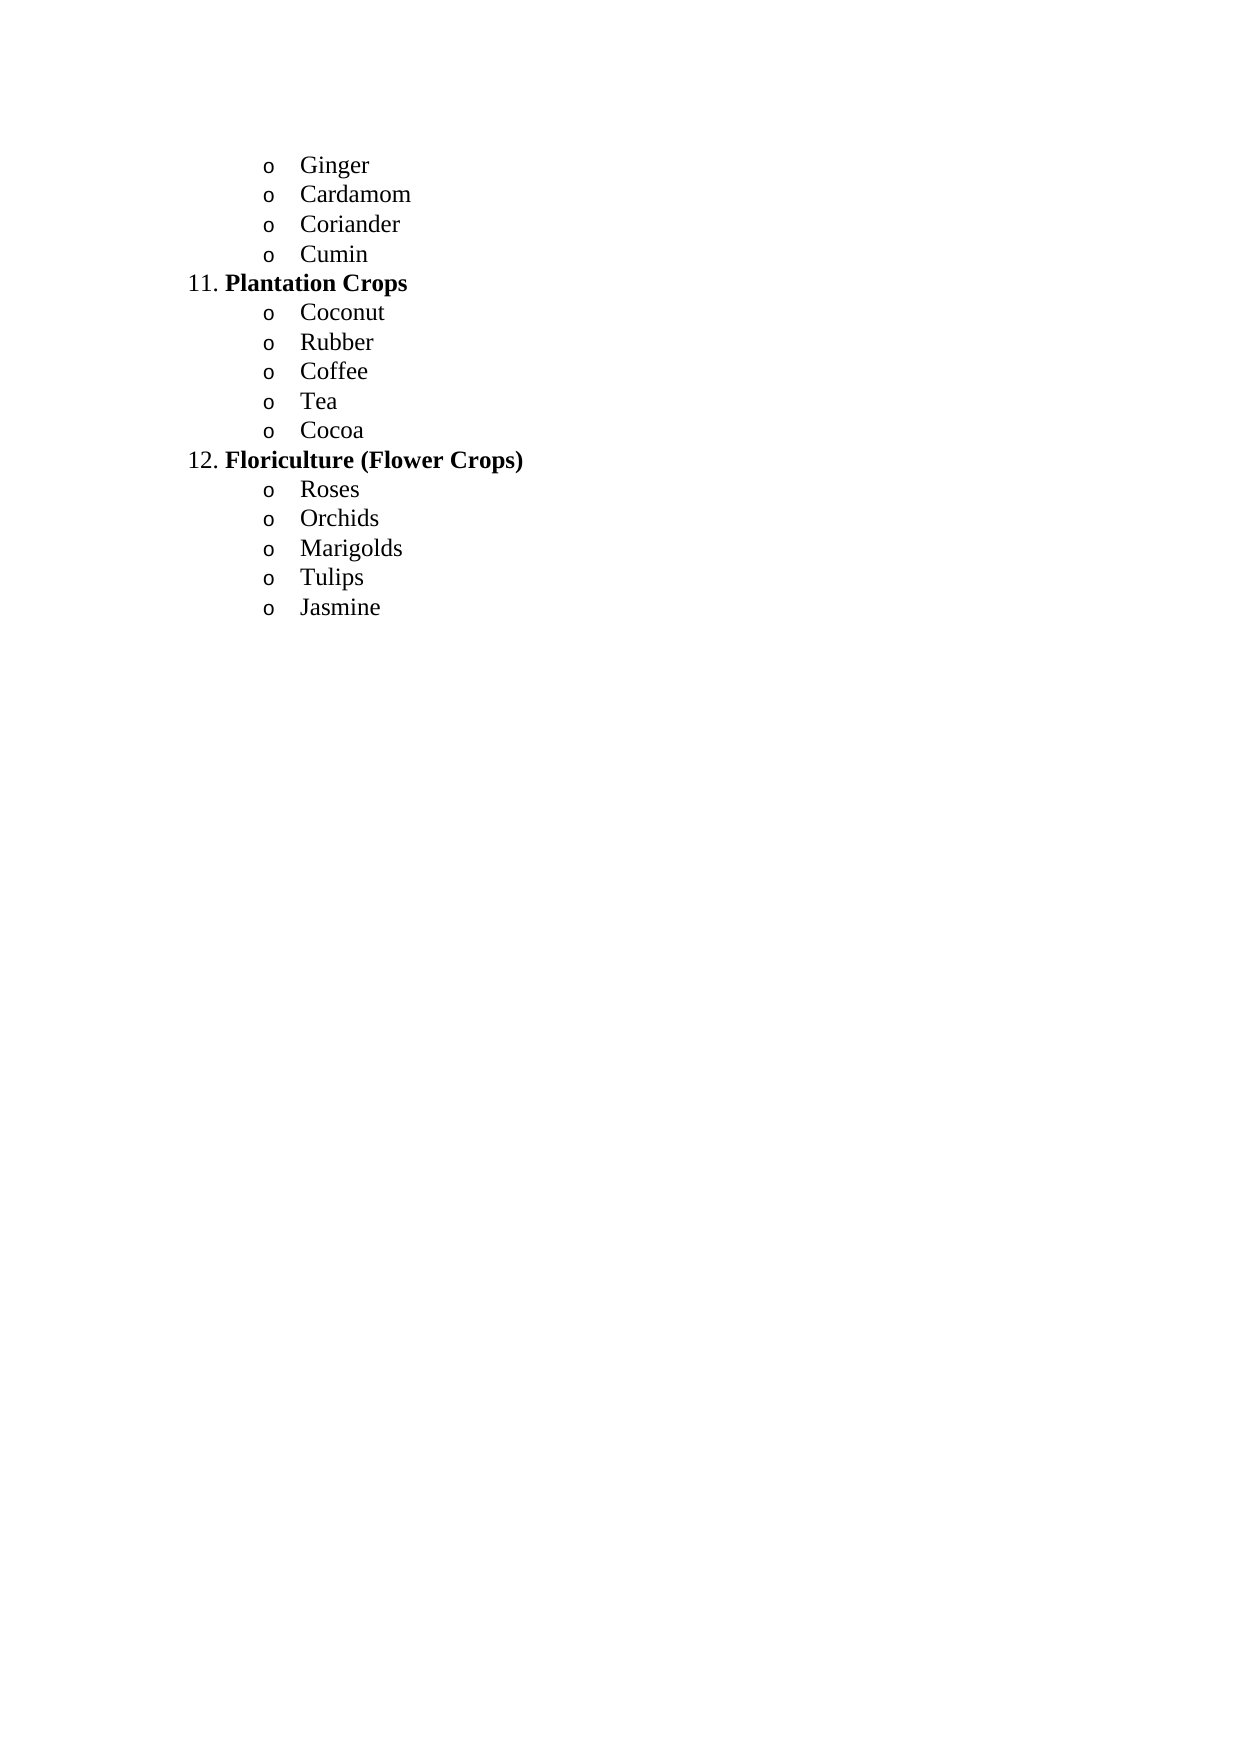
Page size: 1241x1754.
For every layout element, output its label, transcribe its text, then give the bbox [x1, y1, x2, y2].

list Roses [262, 474, 1090, 503]
list Cocoa [262, 415, 1090, 445]
list Tulips [262, 562, 1090, 592]
list Marigolds [262, 533, 1090, 562]
list Floriculture (Flower Crops) [187, 445, 1090, 474]
list Ginger [262, 150, 1090, 179]
list Cardamom [262, 179, 1090, 209]
list Rubber [262, 327, 1090, 356]
list Tea [262, 386, 1090, 415]
list Plantation Crops [187, 268, 1090, 297]
list Coffee [262, 356, 1090, 386]
list Coconut [262, 297, 1090, 327]
list Cumin [262, 239, 1090, 268]
list Orchids [262, 503, 1090, 533]
list Jasmine [262, 592, 1090, 622]
list Coriander [262, 209, 1090, 239]
